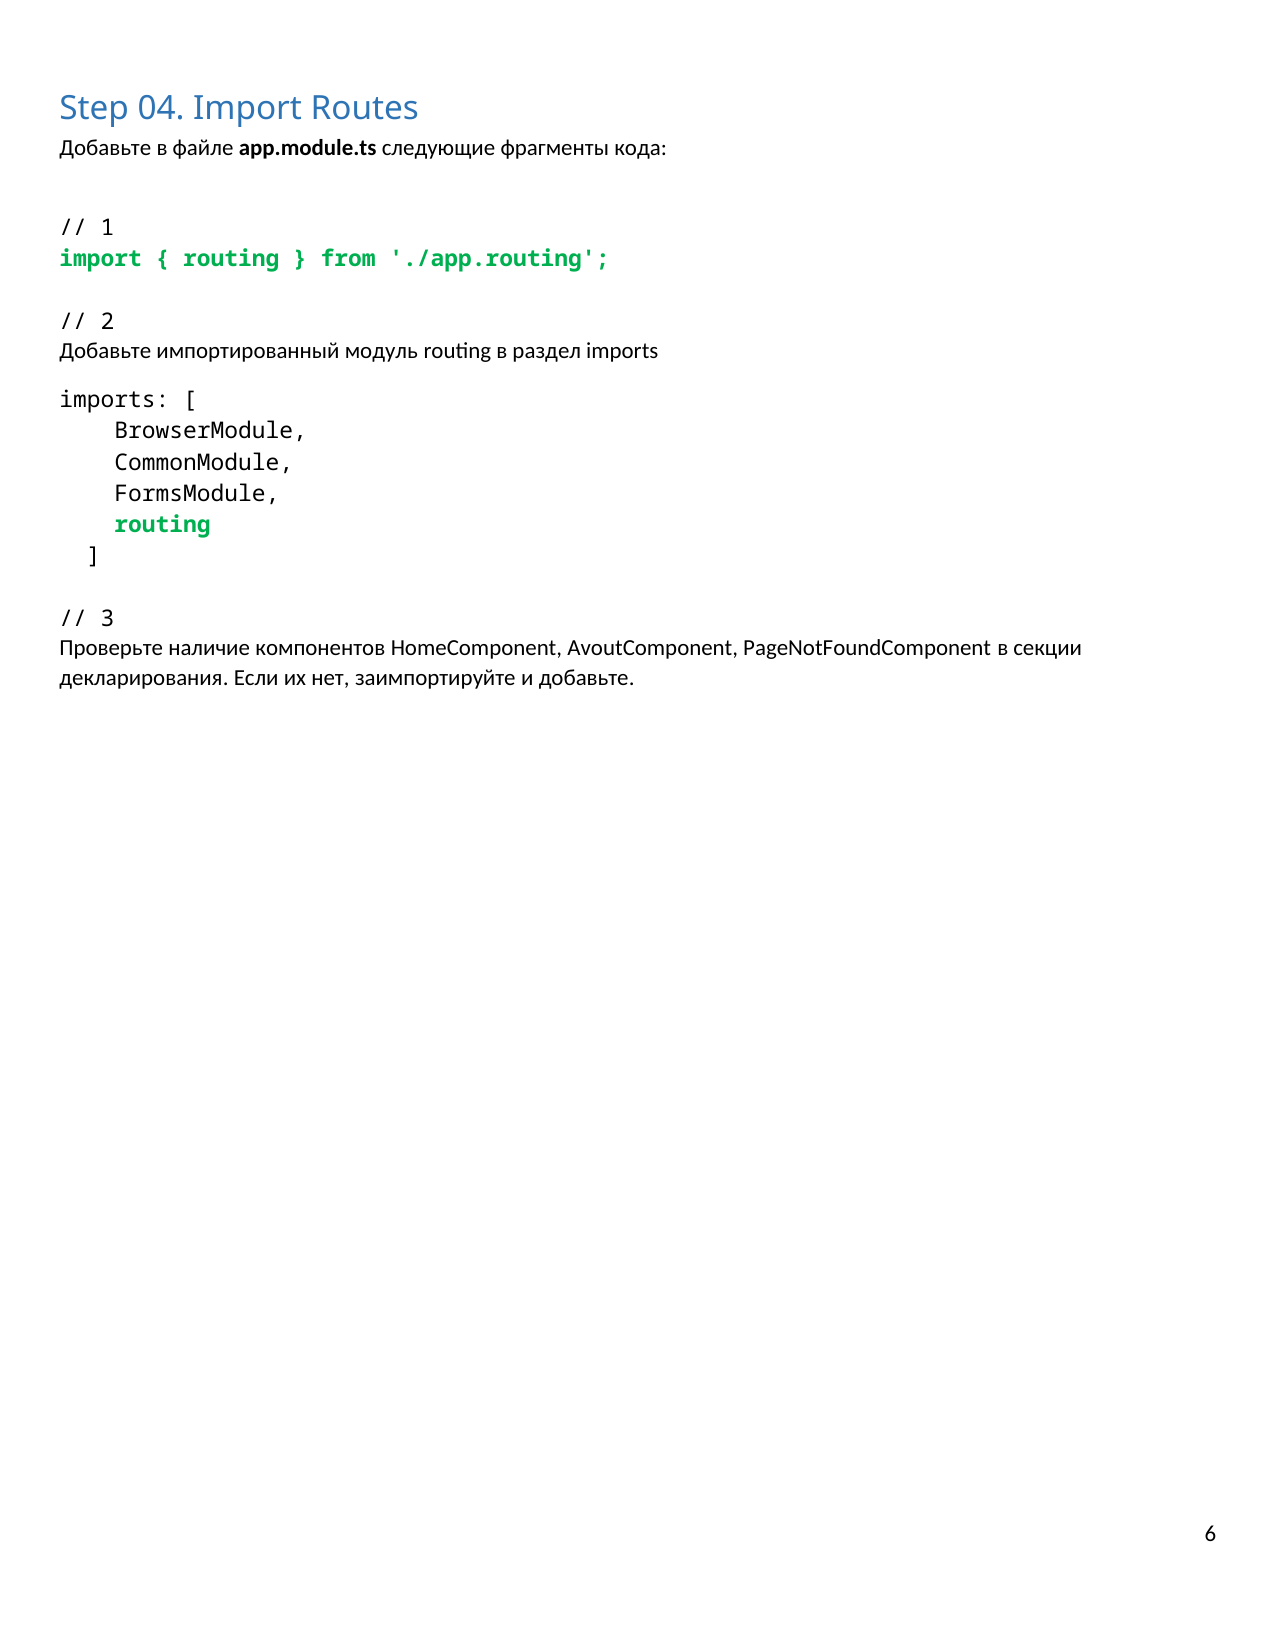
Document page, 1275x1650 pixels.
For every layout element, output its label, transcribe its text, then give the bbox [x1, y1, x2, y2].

text routing [59, 508, 1216, 539]
text imports: [ [59, 383, 1216, 414]
text Добавьте импортированный модуль routing в раздел imports [59, 336, 1216, 364]
text import { routing } from './app.routing'; [59, 242, 1216, 274]
text // 1 [59, 211, 1216, 242]
text // 2 [59, 305, 1216, 336]
text BrowserModule, [59, 414, 1216, 446]
text ] [59, 539, 1216, 571]
text FormsModule, [59, 477, 1216, 508]
text // 3 [59, 602, 1216, 633]
text Проверьте наличие компонентов HomeComponent, AvoutComponent, PageNotFoundComponent в секции декларирования. Если их нет, заимпортируйте и добавьте. [59, 633, 1216, 691]
text CommonModule, [59, 446, 1216, 477]
subtitle Step 04. Import Routes [59, 84, 1216, 129]
text Добавьте в файле app.module.ts следующие фрагменты кода: [59, 133, 1216, 161]
